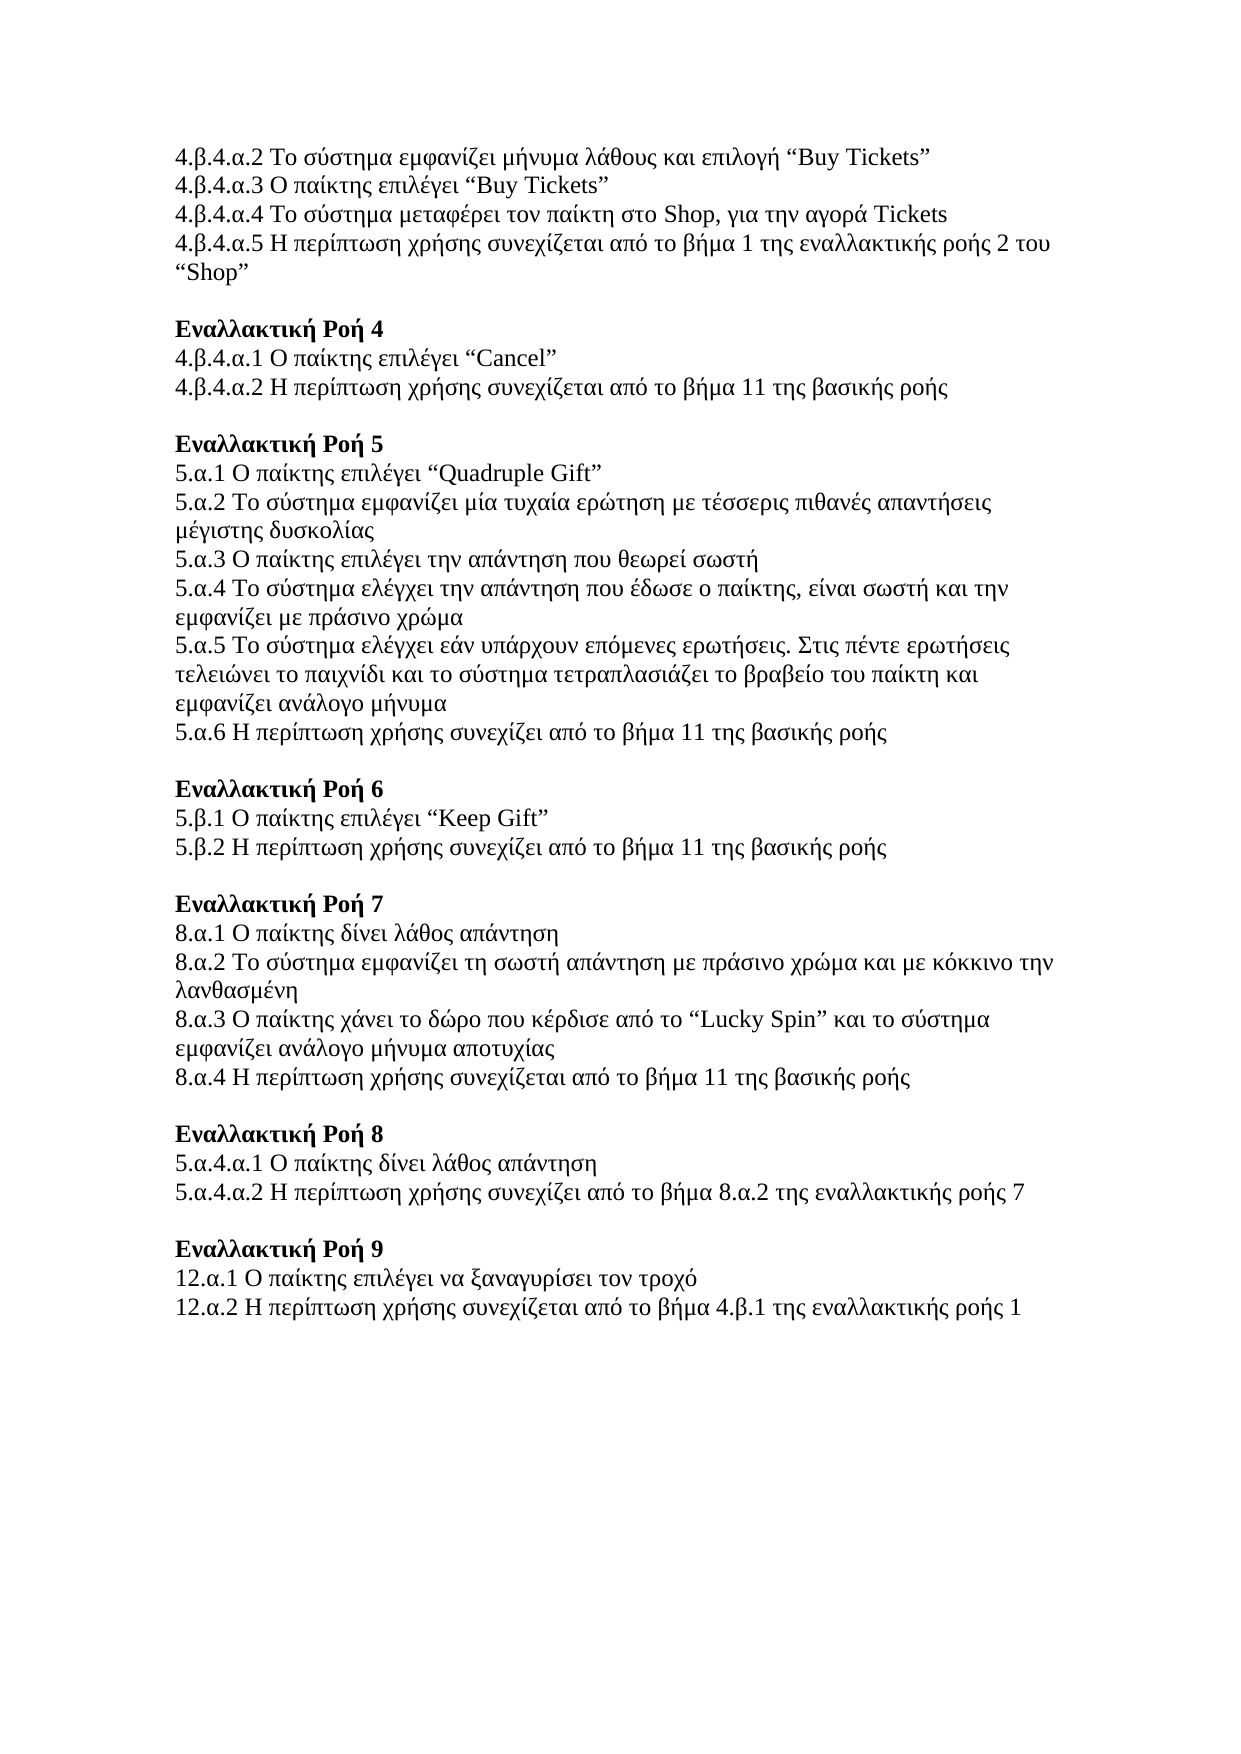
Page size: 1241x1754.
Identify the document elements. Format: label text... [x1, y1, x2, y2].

text Εναλλακτική Ροή 8 [175, 1119, 1065, 1148]
text 5.β.2 Η περίπτωση χρήσης συνεχίζει από το βήμα 11 της βασικής ροής [175, 832, 1065, 860]
text 12.α.1 Ο παίκτης επιλέγει να ξαναγυρίσει τον τροχό [175, 1263, 1065, 1292]
text 5.α.1 Ο παίκτης επιλέγει “Quadruple Gift” [175, 458, 1065, 487]
text 4.β.4.α.2 Το σύστημα εμφανίζει μήνυμα λάθους και επιλογή “Buy Tickets” [175, 142, 1065, 170]
text 5.α.4.α.1 Ο παίκτης δίνει λάθος απάντηση [175, 1148, 1065, 1177]
text 4.β.4.α.3 Ο παίκτης επιλέγει “Buy Tickets” [175, 170, 1065, 199]
text 8.α.1 Ο παίκτης δίνει λάθος απάντηση [175, 918, 1065, 947]
text 5.α.5 Το σύστημα ελέγχει εάν υπάρχουν επόμενες ερωτήσεις. Στις πέντε ερωτήσεις τελειώνει το παιχνίδι και το σύστημα τετραπλασιάζει το βραβείο του παίκτη και εμφανίζει ανάλογο μήνυμα [175, 630, 1065, 717]
text 5.β.1 Ο παίκτης επιλέγει “Keep Gift” [175, 803, 1065, 832]
text 5.α.3 Ο παίκτης επιλέγει την απάντηση που θεωρεί σωστή [175, 544, 1065, 573]
text 5.α.6 Η περίπτωση χρήσης συνεχίζει από το βήμα 11 της βασικής ροής [175, 717, 1065, 745]
text 12.α.2 Η περίπτωση χρήσης συνεχίζεται από το βήμα 4.β.1 της εναλλακτικής ροής 1 [175, 1292, 1065, 1320]
text 5.α.2 Το σύστημα εμφανίζει μία τυχαία ερώτηση με τέσσερις πιθανές απαντήσεις μέγιστης δυσκολίας [175, 487, 1065, 544]
text 8.α.3 Ο παίκτης χάνει το δώρο που κέρδισε από το “Lucky Spin” και το σύστημα εμφανίζει ανάλογο μήνυμα αποτυχίας [175, 1004, 1065, 1062]
text Εναλλακτική Ροή 6 [175, 774, 1065, 803]
text 5.α.4 Το σύστημα ελέγχει την απάντηση που έδωσε ο παίκτης, είναι σωστή και την εμφανίζει με πράσινο χρώμα [175, 573, 1065, 630]
text Εναλλακτική Ροή 4 [175, 314, 1065, 343]
text 8.α.4 Η περίπτωση χρήσης συνεχίζεται από το βήμα 11 της βασικής ροής [175, 1062, 1065, 1090]
text 4.β.4.α.5 Η περίπτωση χρήσης συνεχίζεται από το βήμα 1 της εναλλακτικής ροής 2 του “Shop” [175, 228, 1065, 285]
text Εναλλακτική Ροή 7 [175, 889, 1065, 918]
text 5.α.4.α.2 Η περίπτωση χρήσης συνεχίζει από το βήμα 8.α.2 της εναλλακτικής ροής 7 [175, 1177, 1065, 1205]
text Εναλλακτική Ροή 5 [175, 429, 1065, 458]
text 4.β.4.α.4 Το σύστημα μεταφέρει τον παίκτη στο Shop, για την αγορά Tickets [175, 199, 1065, 228]
text Εναλλακτική Ροή 9 [175, 1234, 1065, 1263]
text 4.β.4.α.2 Η περίπτωση χρήσης συνεχίζεται από το βήμα 11 της βασικής ροής [175, 372, 1065, 400]
text 4.β.4.α.1 Ο παίκτης επιλέγει “Cancel” [175, 343, 1065, 372]
text 8.α.2 Το σύστημα εμφανίζει τη σωστή απάντηση με πράσινο χρώμα και με κόκκινο την λανθασμένη [175, 947, 1065, 1004]
